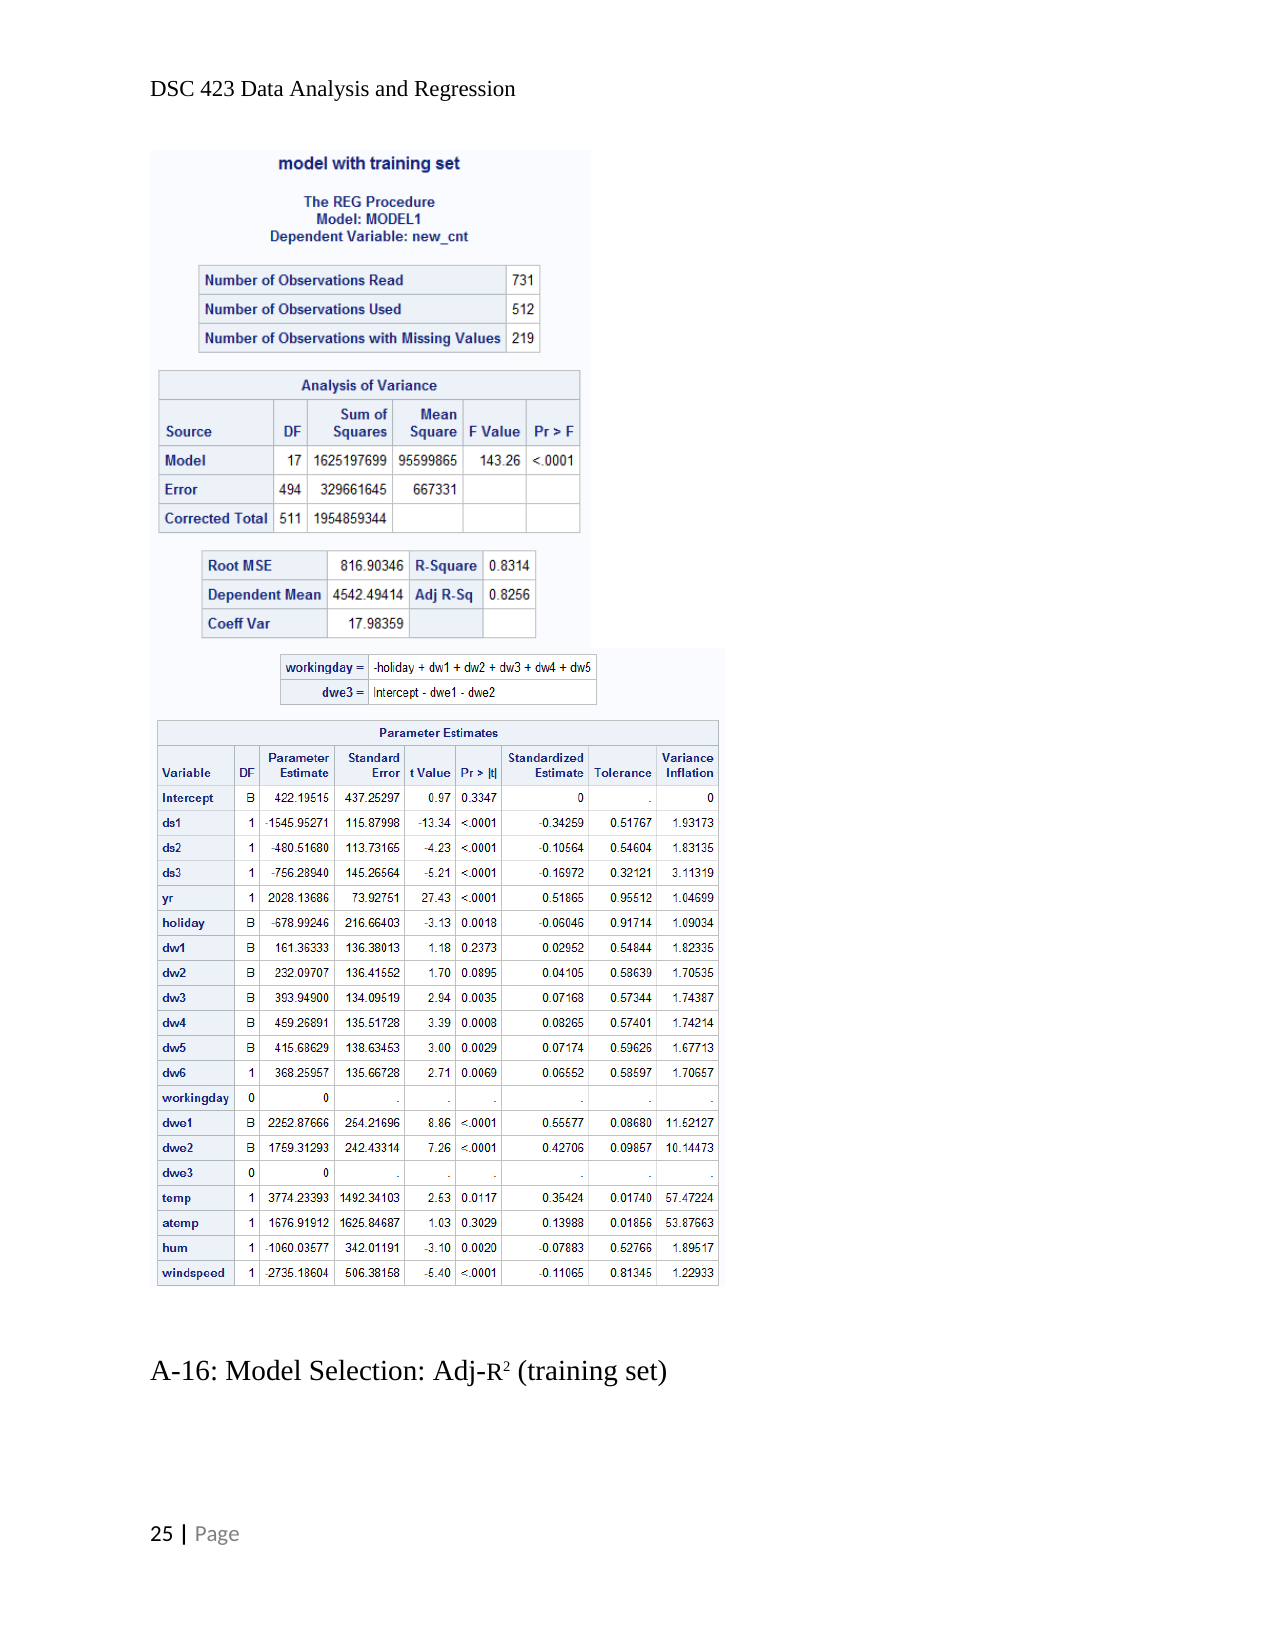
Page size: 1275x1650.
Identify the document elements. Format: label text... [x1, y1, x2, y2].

picture [150, 150, 725, 1287]
text A-16: Model Selection: Adj-R2 (training set) [150, 1353, 1125, 1387]
